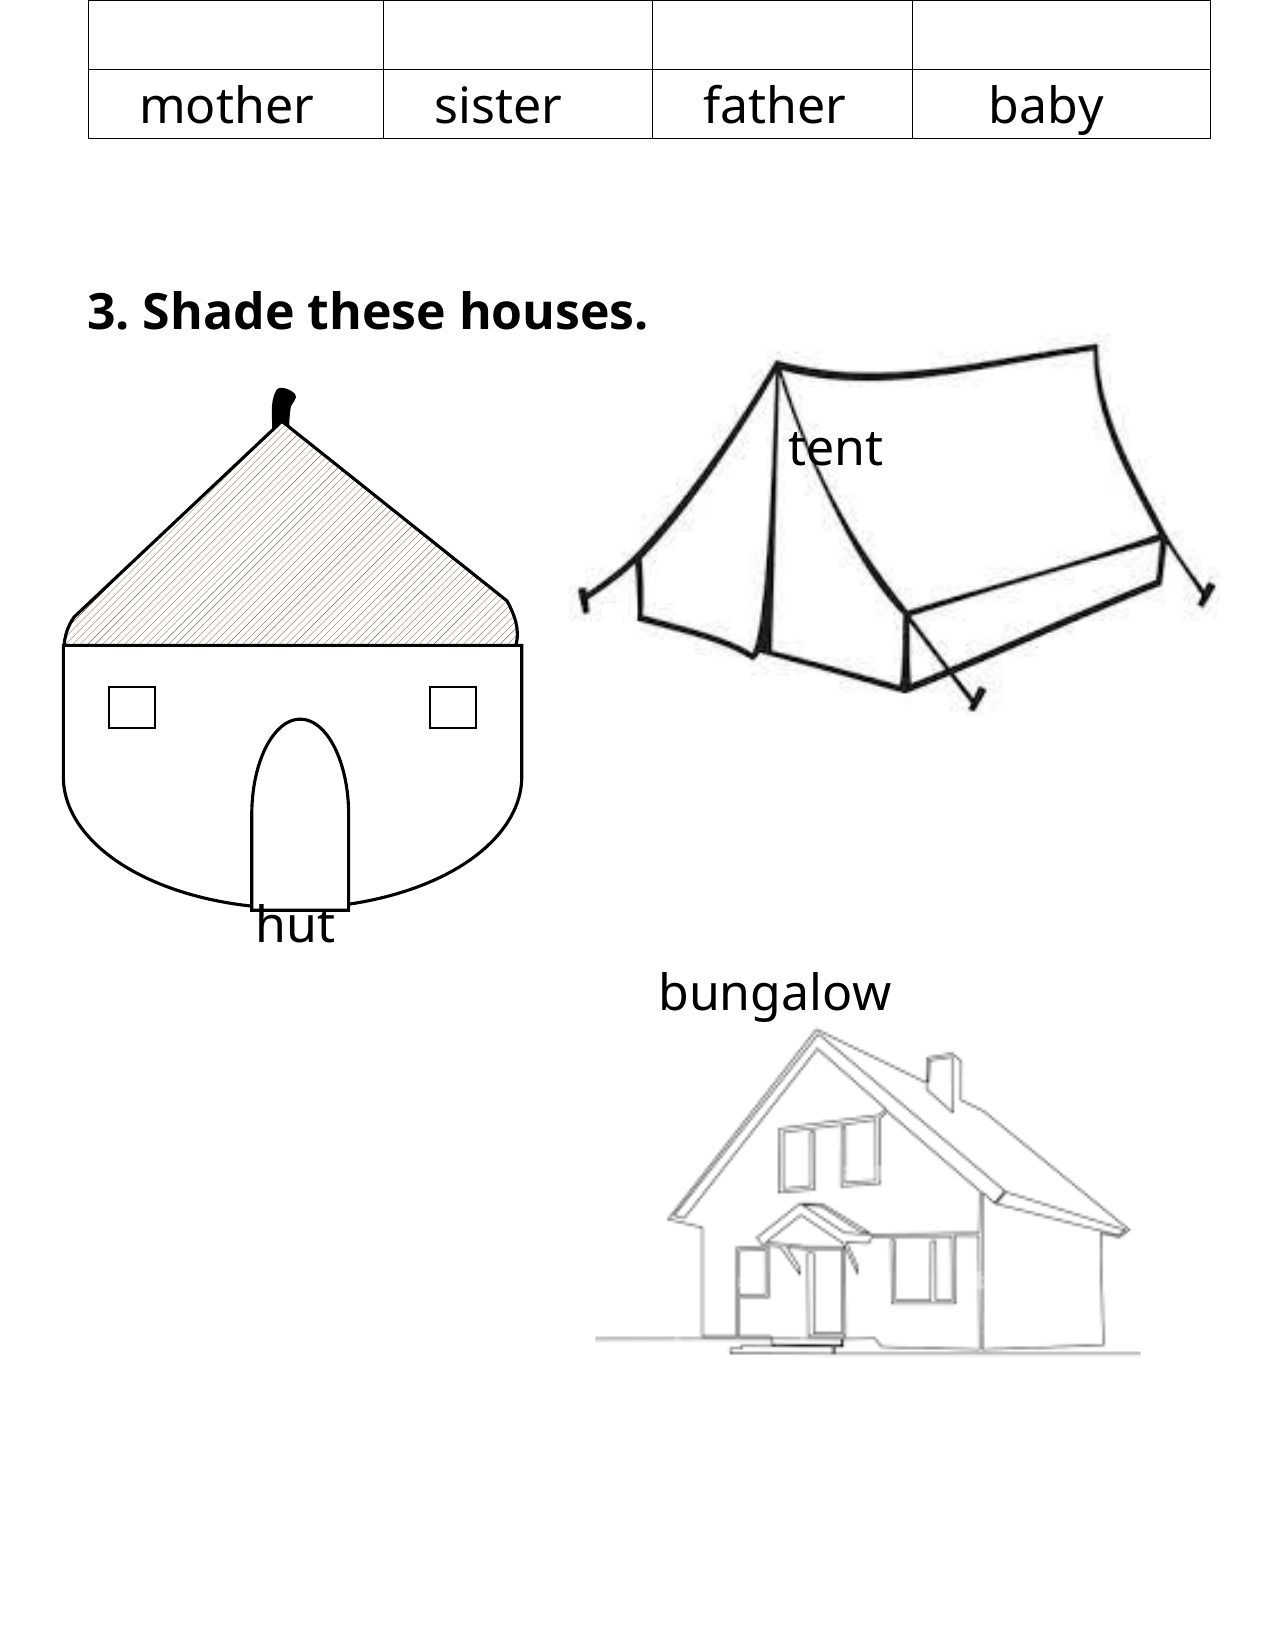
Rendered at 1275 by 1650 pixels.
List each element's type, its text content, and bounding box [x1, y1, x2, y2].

table_header [653, 1, 912, 69]
table_cell baby [913, 70, 1210, 138]
text 3. Shade these houses. [74, 276, 1211, 344]
table_cell sister [384, 70, 652, 138]
table_header [913, 1, 1210, 69]
picture [568, 334, 1227, 723]
picture [595, 1025, 1141, 1383]
table_header [89, 1, 383, 69]
text hut [74, 889, 1211, 957]
table_cell mother [89, 70, 383, 138]
text tent [74, 412, 1211, 480]
text bungalow [74, 957, 1211, 1025]
table_header [384, 1, 652, 69]
table_cell father [653, 70, 912, 138]
